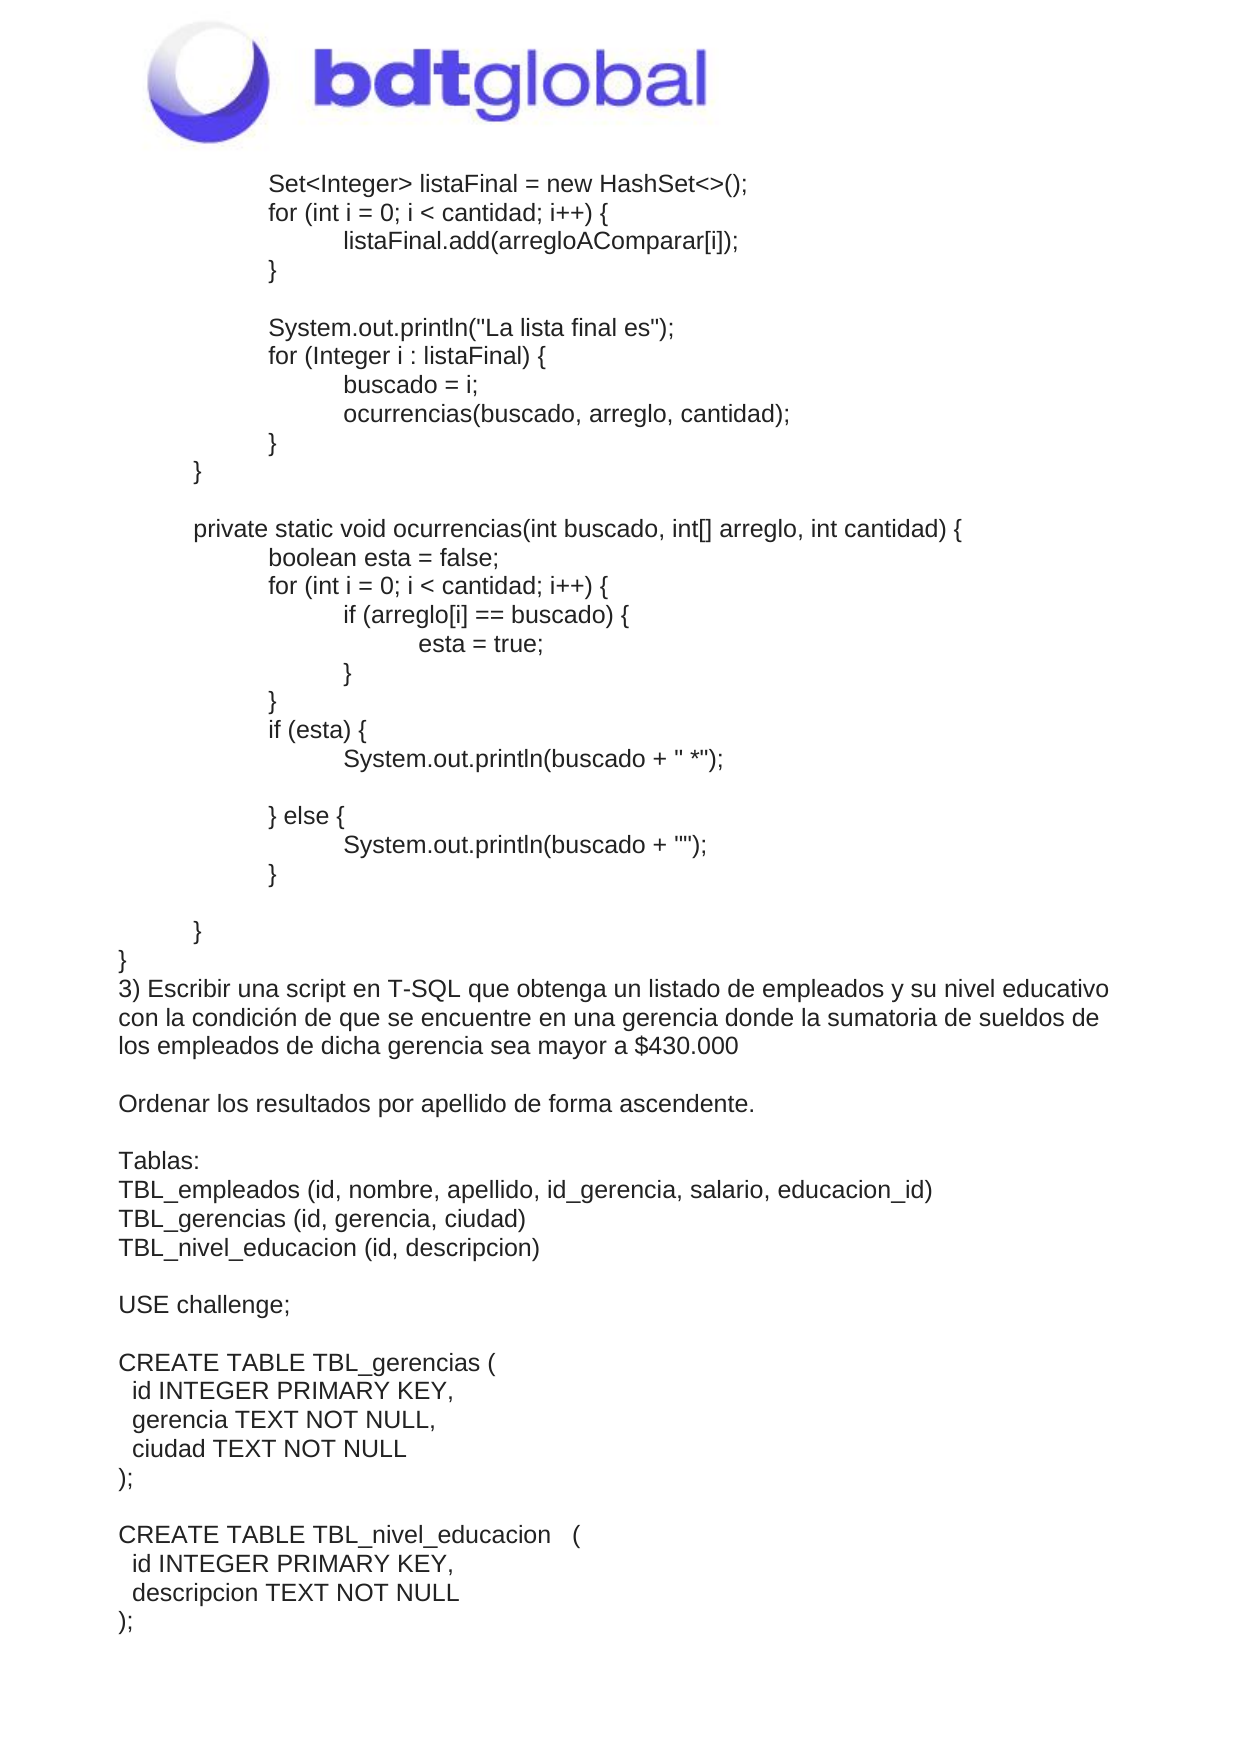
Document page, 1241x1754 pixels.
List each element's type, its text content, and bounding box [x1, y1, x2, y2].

text ciudad TEXT NOT NULL [118, 1434, 1122, 1462]
text for (int i = 0; i < cantidad; i++) { [118, 571, 1122, 600]
text System.out.println(buscado + ""); [118, 830, 1122, 859]
text } [118, 686, 1122, 715]
text listaFinal.add(arregloAComparar[i]); [118, 226, 1122, 255]
text } else { [118, 801, 1122, 830]
picture [118, 0, 736, 169]
text CREATE TABLE TBL_nivel_educacion ( [118, 1520, 1122, 1549]
text for (Integer i : listaFinal) { [118, 341, 1122, 370]
text } [118, 945, 1122, 974]
text id INTEGER PRIMARY KEY, [118, 1549, 1122, 1577]
text if (arreglo[i] == buscado) { [118, 600, 1122, 629]
text System.out.println(buscado + " *"); [118, 744, 1122, 772]
text ); [118, 1462, 1122, 1491]
text if (esta) { [118, 715, 1122, 744]
text } [118, 916, 1122, 945]
text ocurrencias(buscado, arreglo, cantidad); [118, 399, 1122, 427]
text private static void ocurrencias(int buscado, int[] arreglo, int cantidad) { [118, 514, 1122, 542]
text } [118, 657, 1122, 686]
text System.out.println("La lista final es"); [118, 312, 1122, 341]
text } [118, 427, 1122, 456]
text CREATE TABLE TBL_gerencias ( [118, 1347, 1122, 1376]
text gerencia TEXT NOT NULL, [118, 1405, 1122, 1434]
text 3) Escribir una script en T-SQL que obtenga un listado de empleados y su nivel educativo con la condición de que se encuentre en una gerencia donde la sumatoria de sueldos de los empleados de dicha gerencia sea mayor a $430.000 [118, 974, 1122, 1060]
text USE challenge; [118, 1290, 1122, 1319]
text Tablas: TBL_empleados (id, nombre, apellido, id_gerencia, salario, educacion_id) TBL_gerencias (id, gerencia, ciudad) TBL_nivel_educacion (id, descripcion) [118, 1117, 1122, 1290]
text ); [118, 1606, 1122, 1635]
text Set<Integer> listaFinal = new HashSet<>(); [118, 169, 1122, 197]
text } [118, 456, 1122, 485]
text id INTEGER PRIMARY KEY, [118, 1376, 1122, 1405]
text esta = true; [118, 629, 1122, 657]
text } [118, 859, 1122, 887]
text boolean esta = false; [118, 542, 1122, 571]
text Ordenar los resultados por apellido de forma ascendente. [118, 1089, 1122, 1117]
text descripcion TEXT NOT NULL [118, 1577, 1122, 1606]
text } [118, 255, 1122, 284]
text for (int i = 0; i < cantidad; i++) { [118, 197, 1122, 226]
text buscado = i; [118, 370, 1122, 399]
